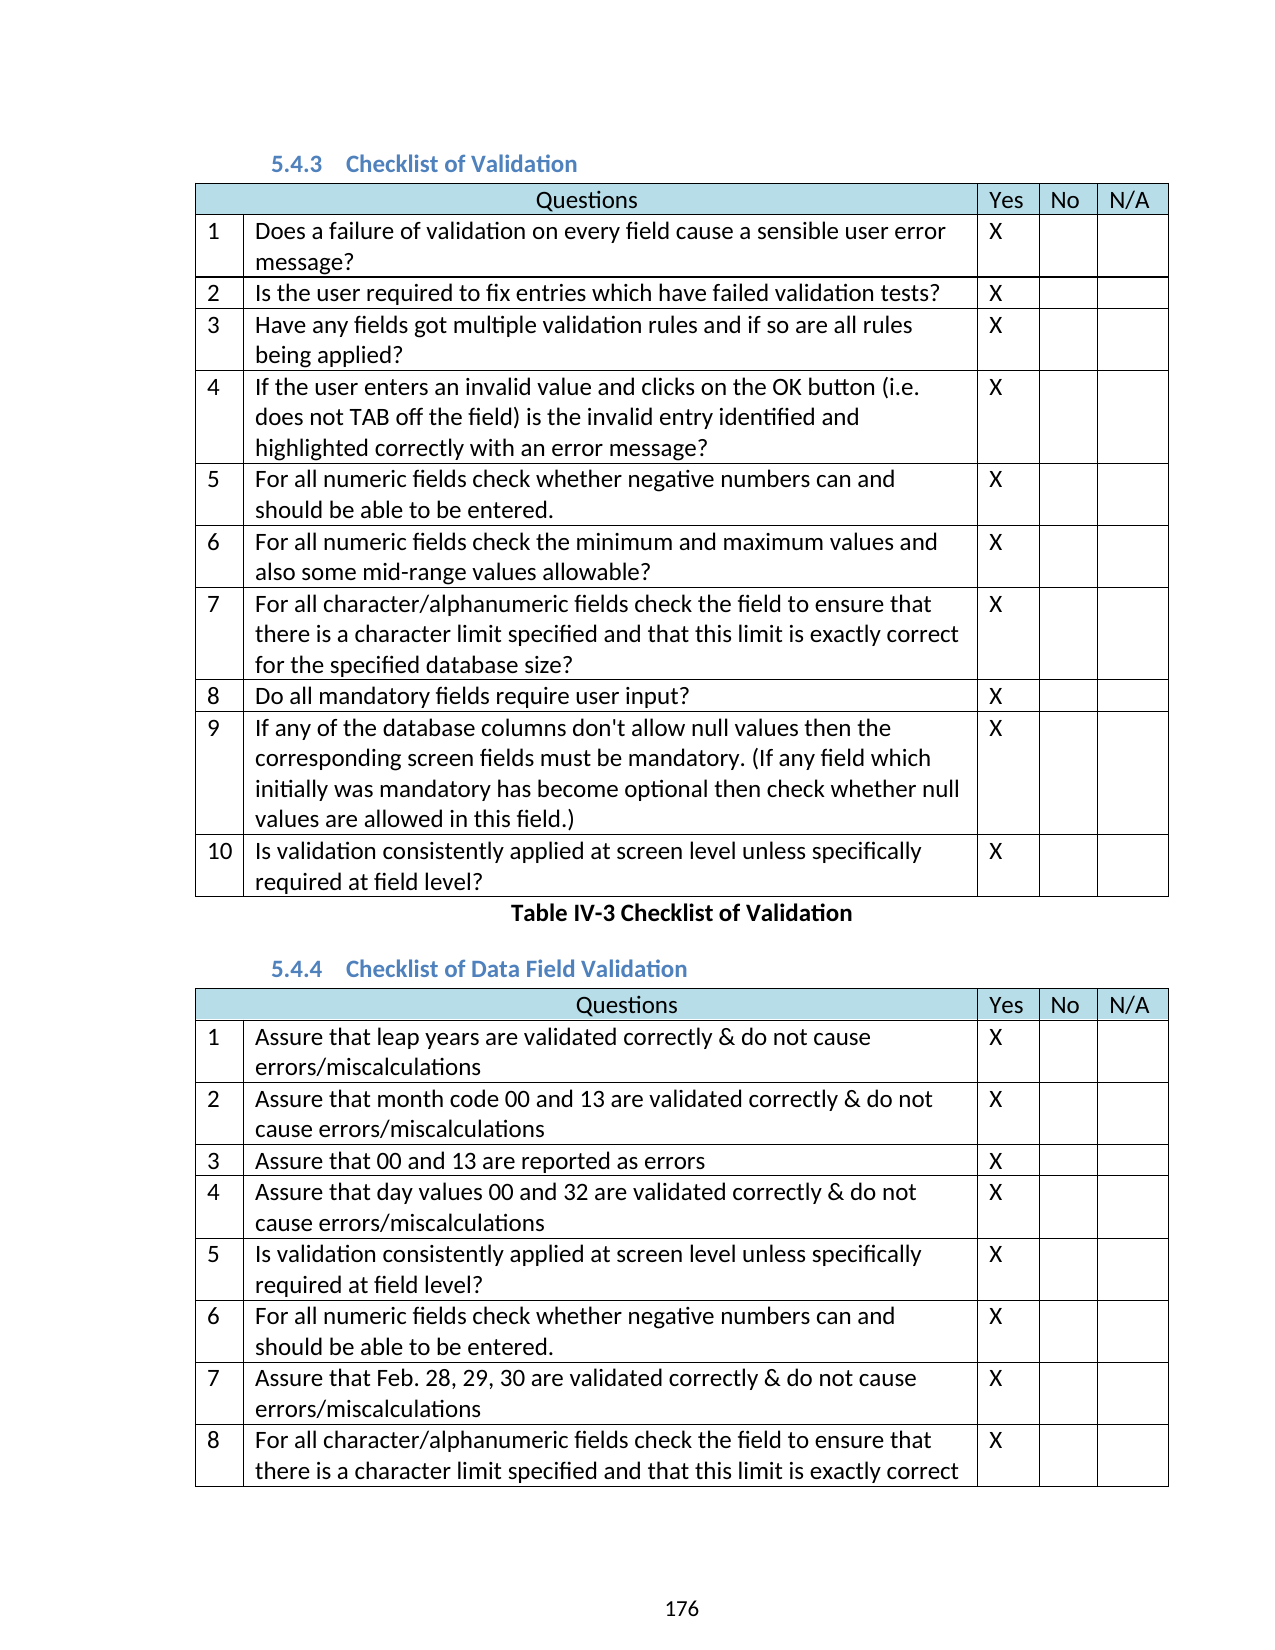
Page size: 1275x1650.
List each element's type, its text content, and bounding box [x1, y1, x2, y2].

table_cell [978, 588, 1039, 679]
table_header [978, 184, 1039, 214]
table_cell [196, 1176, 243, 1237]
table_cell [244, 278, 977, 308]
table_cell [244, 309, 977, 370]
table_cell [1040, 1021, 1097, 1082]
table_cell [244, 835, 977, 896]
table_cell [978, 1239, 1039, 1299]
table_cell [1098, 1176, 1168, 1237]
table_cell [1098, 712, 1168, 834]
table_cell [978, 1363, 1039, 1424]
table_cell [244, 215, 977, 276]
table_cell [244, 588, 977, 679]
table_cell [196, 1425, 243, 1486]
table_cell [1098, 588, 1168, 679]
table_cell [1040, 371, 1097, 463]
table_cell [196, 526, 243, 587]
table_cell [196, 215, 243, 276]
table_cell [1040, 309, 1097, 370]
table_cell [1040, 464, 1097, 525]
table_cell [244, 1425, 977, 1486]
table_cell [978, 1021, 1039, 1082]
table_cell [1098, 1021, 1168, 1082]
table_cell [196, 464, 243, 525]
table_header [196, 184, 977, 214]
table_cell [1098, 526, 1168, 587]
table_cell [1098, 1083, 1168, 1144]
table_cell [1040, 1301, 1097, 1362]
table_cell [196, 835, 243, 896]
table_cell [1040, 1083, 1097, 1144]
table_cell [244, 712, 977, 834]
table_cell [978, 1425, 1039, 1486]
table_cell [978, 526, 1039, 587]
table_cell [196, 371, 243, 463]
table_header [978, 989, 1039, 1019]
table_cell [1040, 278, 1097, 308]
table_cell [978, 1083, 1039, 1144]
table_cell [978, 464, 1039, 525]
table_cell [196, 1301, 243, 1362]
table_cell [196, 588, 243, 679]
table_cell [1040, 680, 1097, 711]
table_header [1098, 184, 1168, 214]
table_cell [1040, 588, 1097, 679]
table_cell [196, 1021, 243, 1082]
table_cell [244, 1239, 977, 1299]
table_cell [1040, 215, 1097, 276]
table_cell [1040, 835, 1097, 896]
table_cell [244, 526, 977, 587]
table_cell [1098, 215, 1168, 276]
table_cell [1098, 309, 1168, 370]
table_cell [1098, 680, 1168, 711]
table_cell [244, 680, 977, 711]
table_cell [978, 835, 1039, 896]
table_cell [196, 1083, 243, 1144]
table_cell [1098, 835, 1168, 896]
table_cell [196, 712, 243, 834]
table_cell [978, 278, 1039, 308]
text Table IV-3 Checklist of Validation [207, 897, 1157, 928]
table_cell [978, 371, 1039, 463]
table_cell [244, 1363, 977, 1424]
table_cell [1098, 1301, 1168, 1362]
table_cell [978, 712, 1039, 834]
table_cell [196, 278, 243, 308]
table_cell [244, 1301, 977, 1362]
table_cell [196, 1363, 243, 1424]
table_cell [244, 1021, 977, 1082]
subtitle Checklist of Validation [271, 148, 1157, 178]
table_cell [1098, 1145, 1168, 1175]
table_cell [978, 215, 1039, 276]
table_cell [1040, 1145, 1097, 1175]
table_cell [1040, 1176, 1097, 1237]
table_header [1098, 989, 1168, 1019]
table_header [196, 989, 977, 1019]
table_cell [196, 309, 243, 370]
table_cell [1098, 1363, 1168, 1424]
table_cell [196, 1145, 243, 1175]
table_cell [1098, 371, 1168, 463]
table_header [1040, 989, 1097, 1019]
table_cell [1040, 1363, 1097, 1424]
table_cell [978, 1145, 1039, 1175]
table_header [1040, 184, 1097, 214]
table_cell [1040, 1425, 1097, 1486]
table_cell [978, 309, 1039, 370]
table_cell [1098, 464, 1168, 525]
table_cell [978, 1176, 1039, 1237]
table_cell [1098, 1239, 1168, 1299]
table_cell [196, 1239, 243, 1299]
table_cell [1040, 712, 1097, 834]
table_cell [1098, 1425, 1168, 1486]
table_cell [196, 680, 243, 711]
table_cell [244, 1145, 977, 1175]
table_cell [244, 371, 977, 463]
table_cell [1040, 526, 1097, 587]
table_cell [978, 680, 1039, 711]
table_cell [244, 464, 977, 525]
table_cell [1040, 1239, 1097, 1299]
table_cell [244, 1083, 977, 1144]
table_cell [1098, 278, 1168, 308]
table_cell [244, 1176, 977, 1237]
subtitle Checklist of Data Field Validation [271, 953, 1157, 983]
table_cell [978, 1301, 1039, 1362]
